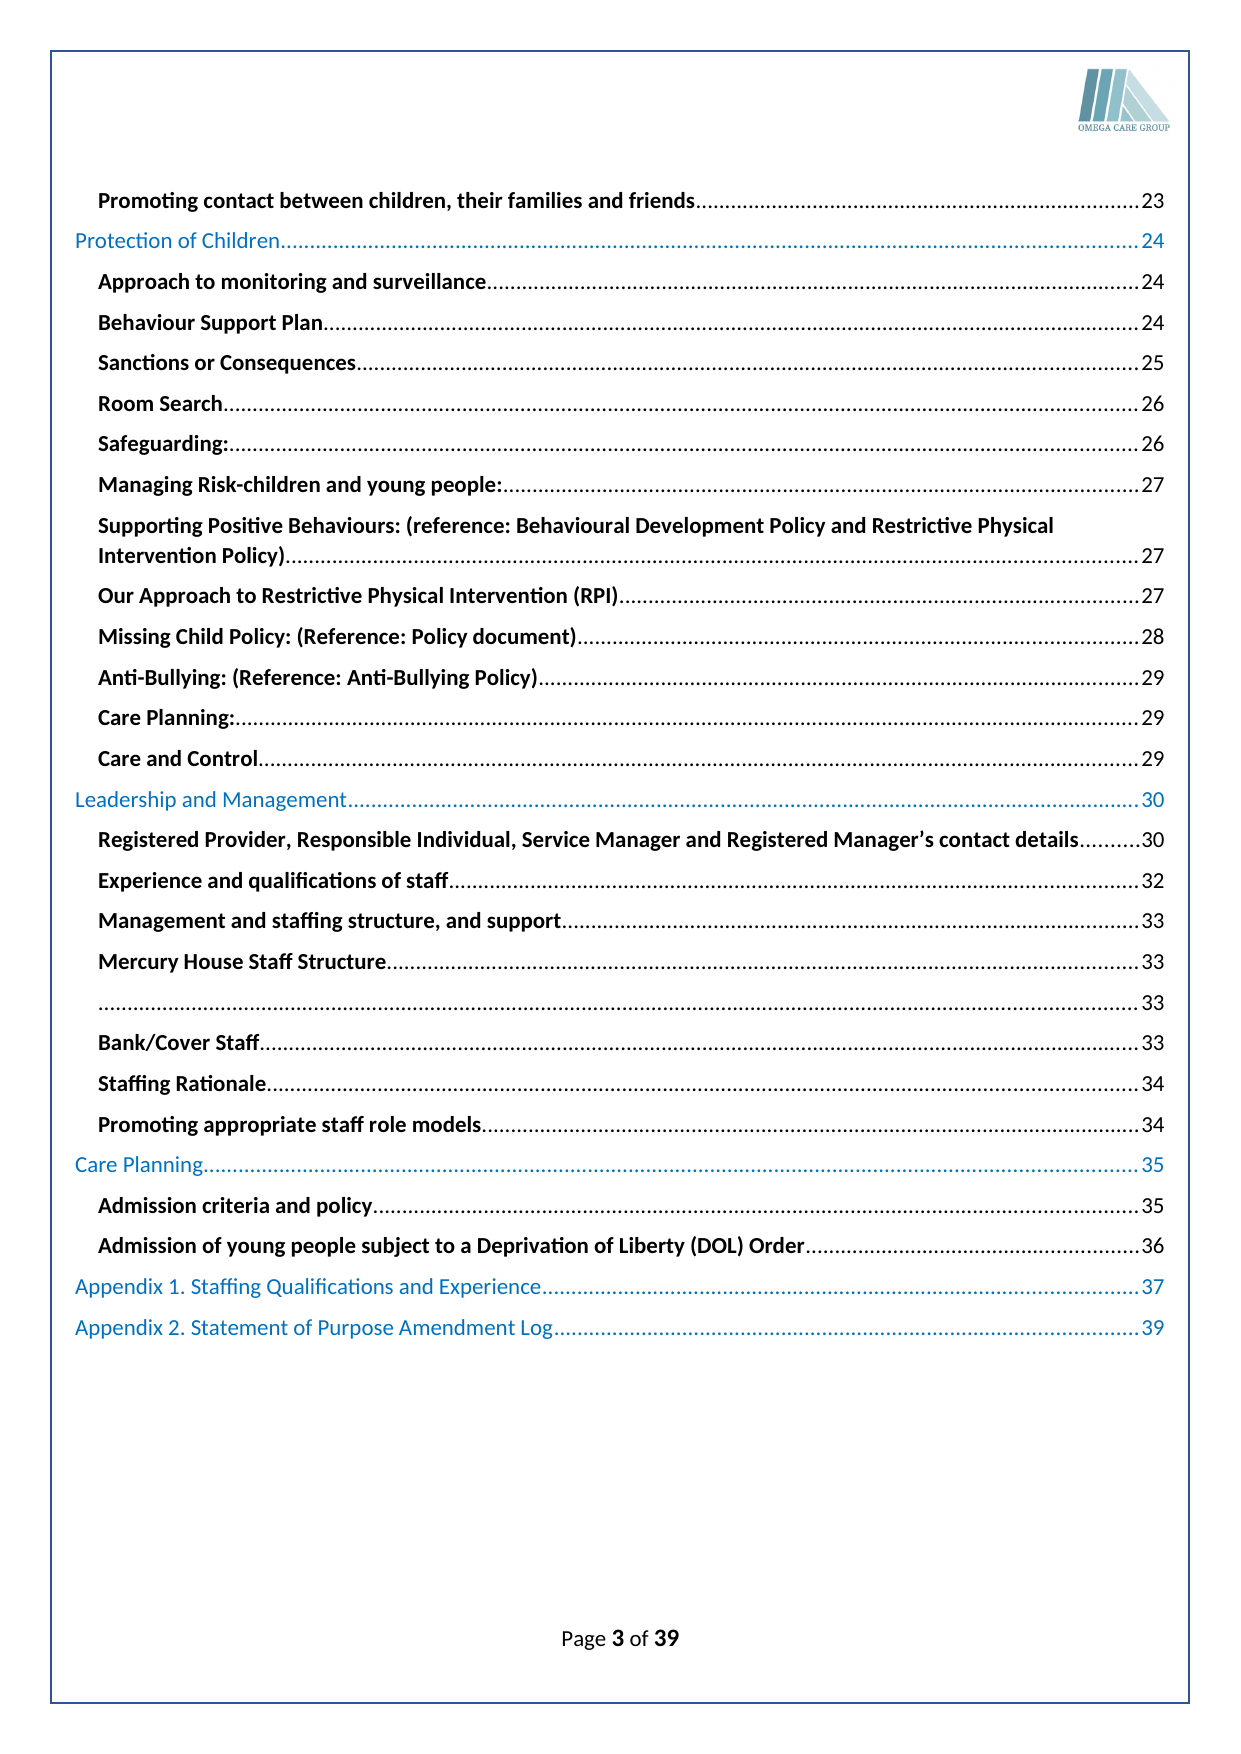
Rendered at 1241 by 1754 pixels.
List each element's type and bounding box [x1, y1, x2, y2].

picture [1073, 63, 1176, 137]
